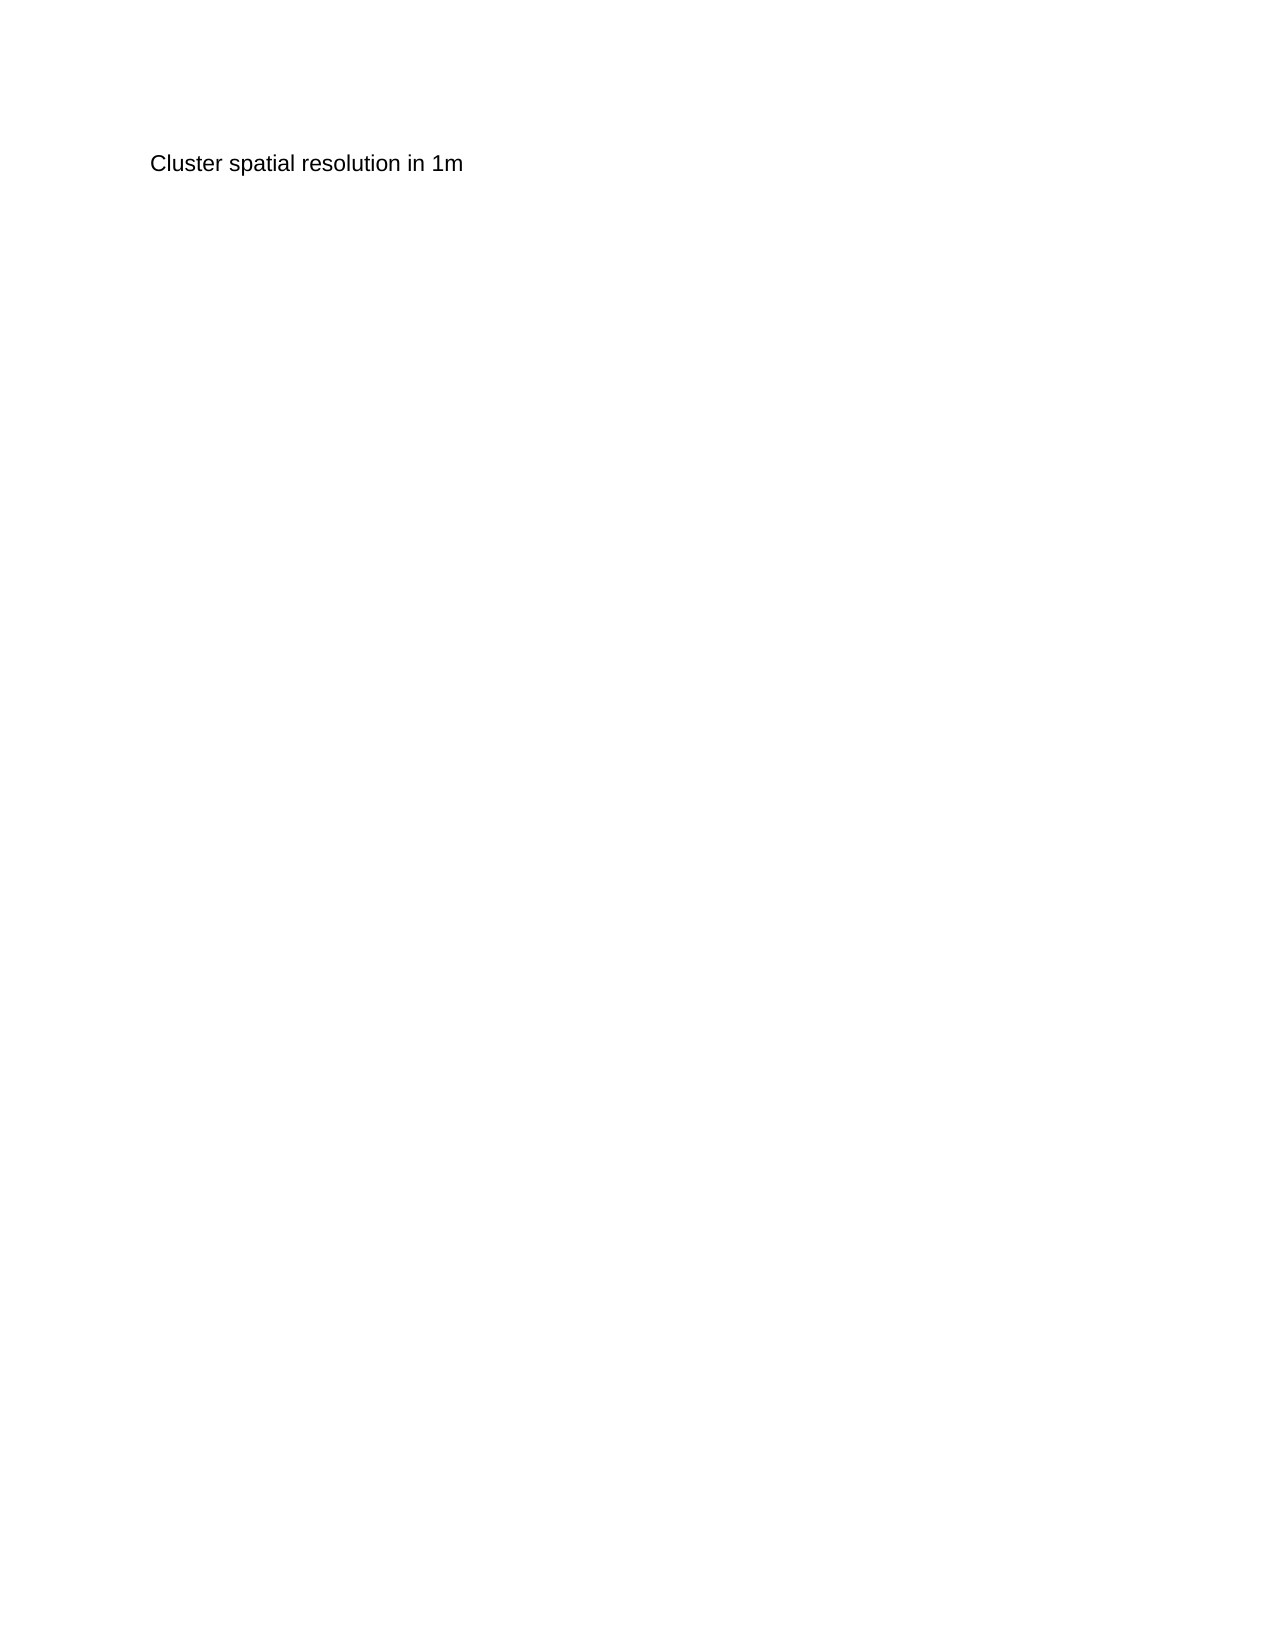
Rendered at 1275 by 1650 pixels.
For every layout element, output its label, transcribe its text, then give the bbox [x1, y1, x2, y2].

text Cluster spatial resolution in 1m [150, 150, 1125, 176]
